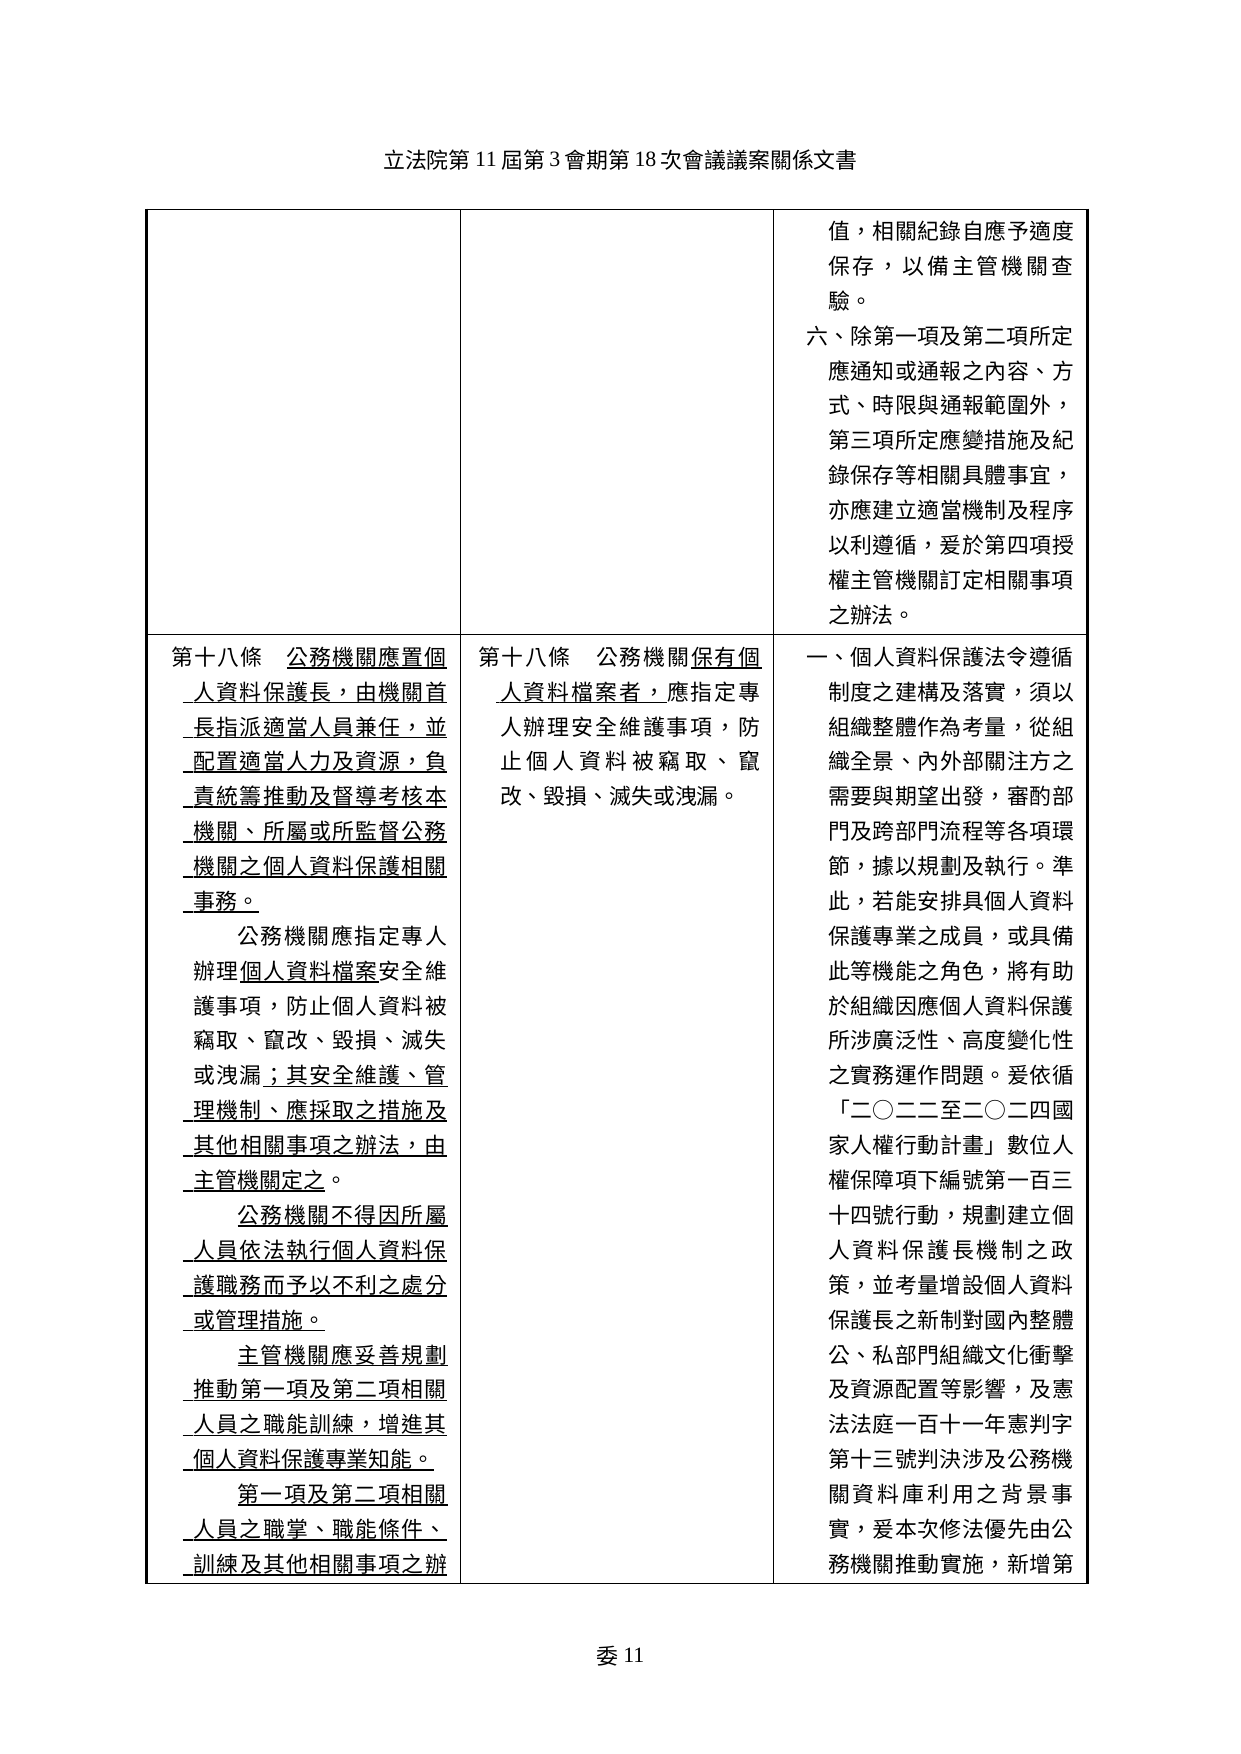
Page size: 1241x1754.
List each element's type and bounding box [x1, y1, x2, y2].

table_cell [148, 635, 460, 1583]
table_cell [774, 210, 1086, 634]
table_cell [774, 635, 1086, 1583]
table_cell [461, 210, 773, 634]
table_cell [461, 635, 773, 1583]
table_cell [148, 210, 460, 634]
